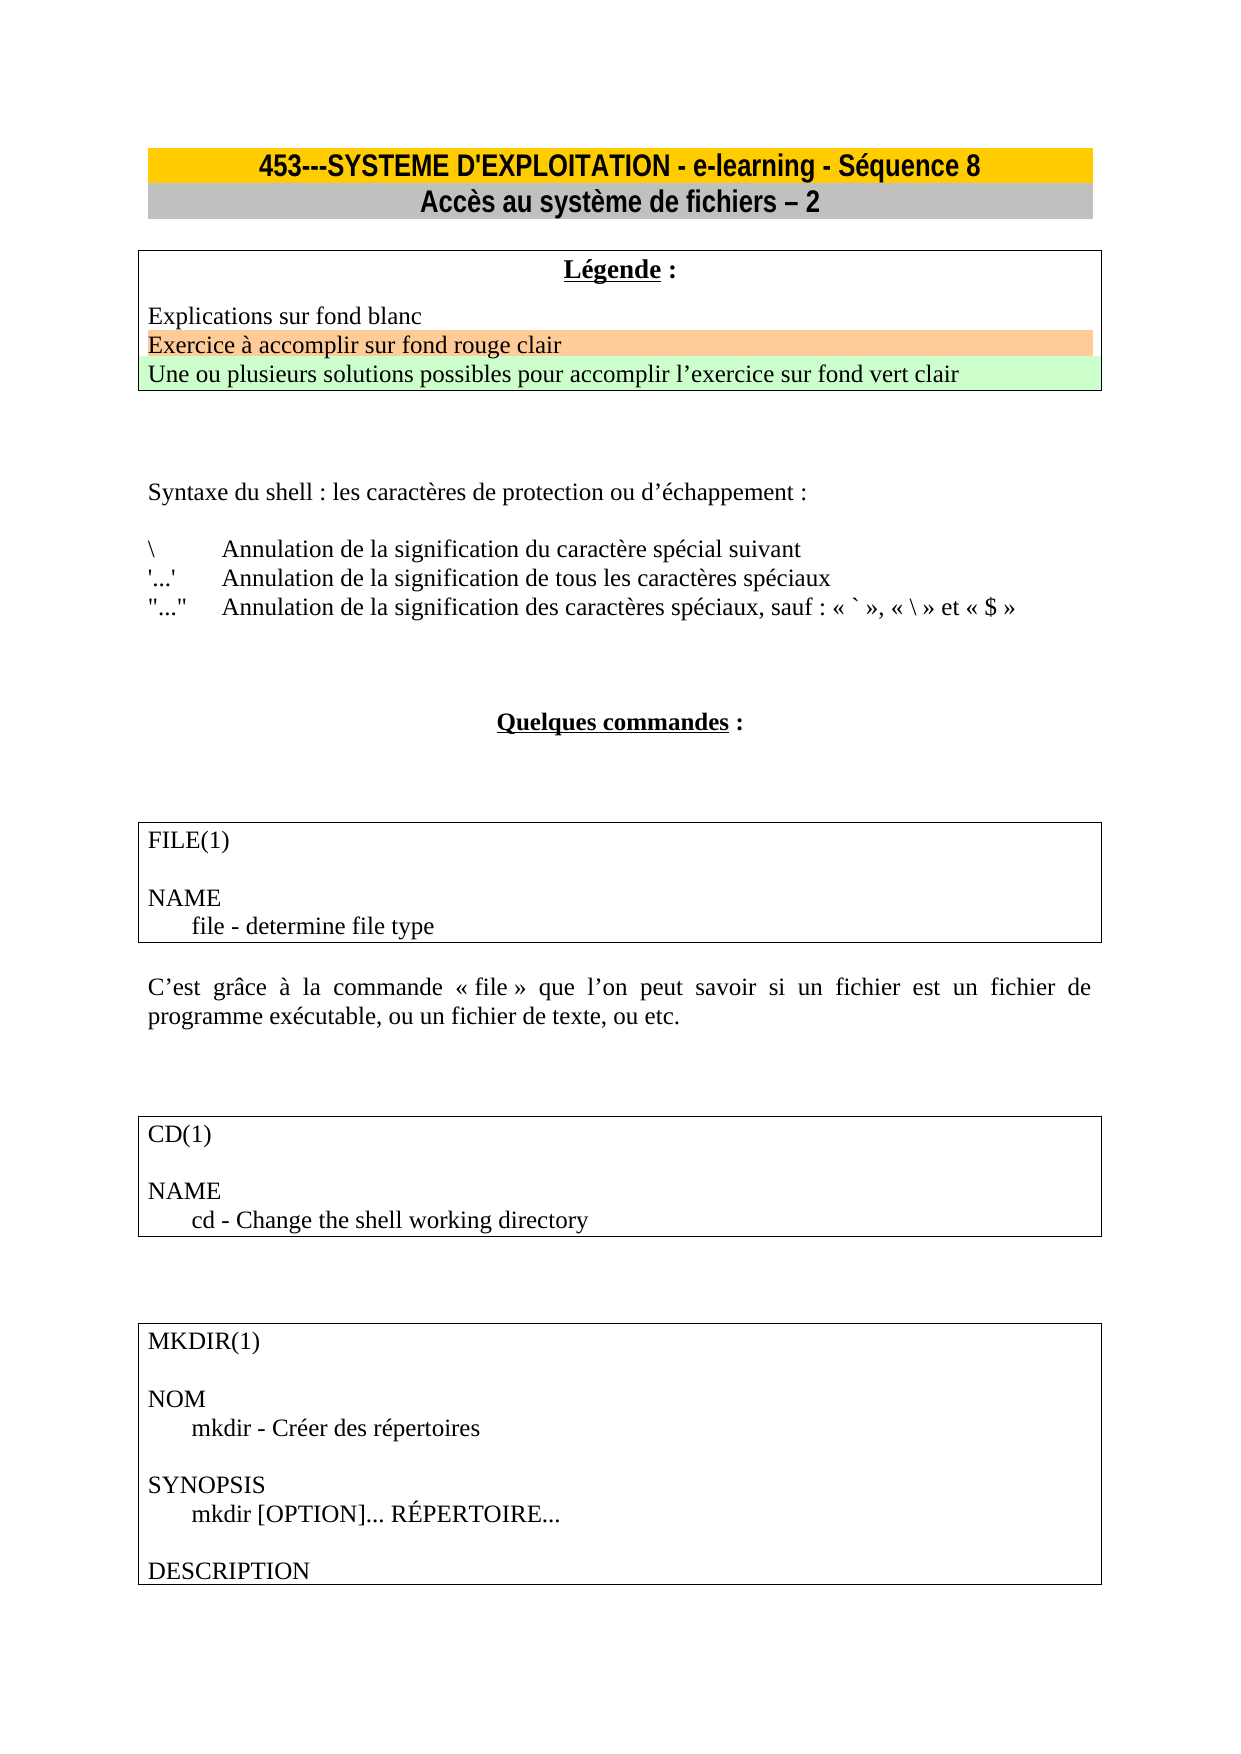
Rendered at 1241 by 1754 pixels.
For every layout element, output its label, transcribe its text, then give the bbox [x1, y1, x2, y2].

text CD(1) [139, 1117, 1101, 1148]
text Accès au système de fichiers – 2 [148, 183, 1093, 219]
text MKDIR(1) [139, 1324, 1101, 1355]
text SYNOPSIS [148, 1470, 1093, 1499]
text cd - Change the shell working directory [139, 1202, 1101, 1236]
text NAME [148, 883, 1093, 908]
text Quelques commandes : [148, 707, 1093, 736]
text '...' Annulation de la signification de tous les caractères spéciaux [148, 563, 1093, 592]
text 453---SYSTEME D'EXPLOITATION - e-learning - Séquence 8 [148, 148, 1093, 183]
text NAME [148, 1176, 1093, 1202]
text DESCRIPTION [148, 1556, 1093, 1584]
text C’est grâce à la commande « file » que l’on peut savoir si un fichier est un fichier de programme exécutable, ou un fichier de texte, ou etc. [148, 972, 1093, 1029]
text mkdir - Créer des répertoires [148, 1413, 1093, 1441]
text Explications sur fond blanc [148, 301, 1093, 330]
text Syntaxe du shell : les caractères de protection ou d’échappement : [148, 477, 1093, 506]
text NOM [148, 1384, 1093, 1413]
text file - determine file type [139, 908, 1101, 942]
text "..." Annulation de la signification des caractères spéciaux, sauf : « ` », « \ » et « $ » [148, 592, 1093, 621]
text Exercice à accomplir sur fond rouge clair [148, 330, 1093, 356]
text mkdir [OPTION]... RÉPERTOIRE... [148, 1499, 1093, 1528]
text \ Annulation de la signification du caractère spécial suivant [148, 534, 1093, 563]
text Une ou plusieurs solutions possibles pour accomplir l’exercice sur fond vert clair [139, 356, 1101, 390]
text Légende : [139, 251, 1101, 285]
text FILE(1) [139, 823, 1101, 854]
